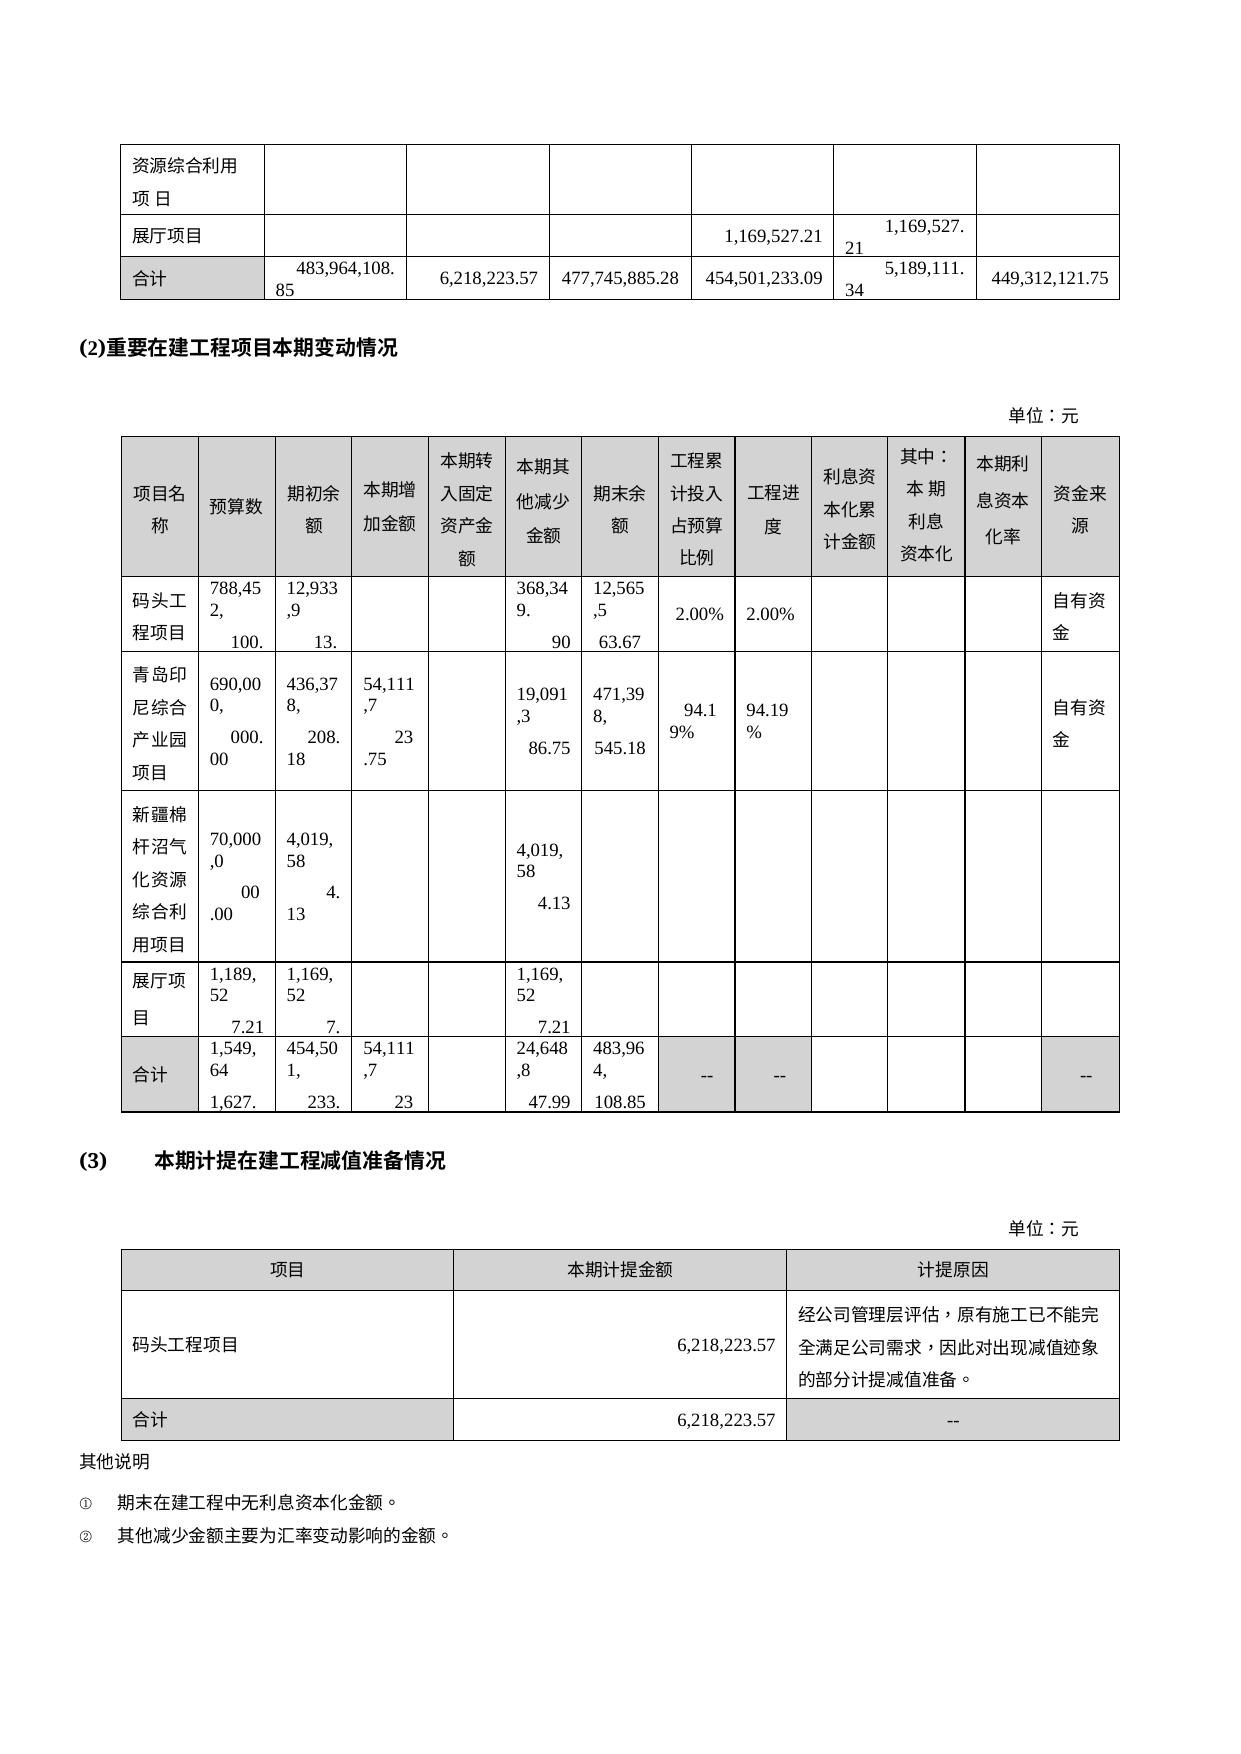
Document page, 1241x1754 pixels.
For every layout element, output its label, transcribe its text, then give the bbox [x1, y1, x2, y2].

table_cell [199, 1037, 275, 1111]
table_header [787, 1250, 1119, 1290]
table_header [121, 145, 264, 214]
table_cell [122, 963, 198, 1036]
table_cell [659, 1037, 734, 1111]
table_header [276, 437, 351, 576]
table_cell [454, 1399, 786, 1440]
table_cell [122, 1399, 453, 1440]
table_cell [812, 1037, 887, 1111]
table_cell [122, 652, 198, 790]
list 其他减少金额主要为汇率变动影响的金额。 [79, 1523, 1162, 1547]
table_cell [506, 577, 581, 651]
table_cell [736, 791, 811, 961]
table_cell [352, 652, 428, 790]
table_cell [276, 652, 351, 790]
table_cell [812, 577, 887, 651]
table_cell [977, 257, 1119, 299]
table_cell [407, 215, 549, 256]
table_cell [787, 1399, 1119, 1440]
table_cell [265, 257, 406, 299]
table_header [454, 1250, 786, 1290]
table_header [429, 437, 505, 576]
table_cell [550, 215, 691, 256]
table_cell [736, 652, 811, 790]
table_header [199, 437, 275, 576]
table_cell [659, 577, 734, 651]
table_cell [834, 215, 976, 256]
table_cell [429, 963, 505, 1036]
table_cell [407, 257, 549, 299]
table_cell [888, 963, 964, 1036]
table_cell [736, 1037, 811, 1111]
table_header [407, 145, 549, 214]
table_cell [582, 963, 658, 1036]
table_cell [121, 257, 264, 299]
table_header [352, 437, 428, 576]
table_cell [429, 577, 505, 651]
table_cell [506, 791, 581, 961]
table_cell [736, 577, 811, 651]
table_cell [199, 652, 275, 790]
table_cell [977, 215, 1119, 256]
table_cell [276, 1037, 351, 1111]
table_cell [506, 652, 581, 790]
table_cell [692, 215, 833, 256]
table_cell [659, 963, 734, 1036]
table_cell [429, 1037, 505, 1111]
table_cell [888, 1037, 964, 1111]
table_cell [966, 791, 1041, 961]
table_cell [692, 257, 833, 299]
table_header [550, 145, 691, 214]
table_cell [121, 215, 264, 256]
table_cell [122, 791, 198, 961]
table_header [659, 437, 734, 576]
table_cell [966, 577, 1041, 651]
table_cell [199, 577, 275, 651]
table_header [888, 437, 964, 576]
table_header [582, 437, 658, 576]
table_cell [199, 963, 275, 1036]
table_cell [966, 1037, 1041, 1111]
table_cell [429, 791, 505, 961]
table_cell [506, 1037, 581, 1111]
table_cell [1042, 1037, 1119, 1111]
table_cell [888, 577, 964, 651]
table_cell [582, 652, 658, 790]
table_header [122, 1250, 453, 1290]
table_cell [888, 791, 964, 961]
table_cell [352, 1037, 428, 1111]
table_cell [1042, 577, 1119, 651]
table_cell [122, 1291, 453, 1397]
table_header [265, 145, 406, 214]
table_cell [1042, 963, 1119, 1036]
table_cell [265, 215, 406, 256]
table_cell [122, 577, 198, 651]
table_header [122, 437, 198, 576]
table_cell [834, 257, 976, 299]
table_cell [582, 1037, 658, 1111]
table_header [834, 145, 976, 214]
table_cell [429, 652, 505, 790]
subtitle 本期计提在建工程减值准备情况 [79, 1146, 1162, 1174]
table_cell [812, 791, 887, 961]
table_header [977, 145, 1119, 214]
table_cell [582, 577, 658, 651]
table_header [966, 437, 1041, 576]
list 期末在建工程中无利息资本化金额。 [79, 1491, 1162, 1515]
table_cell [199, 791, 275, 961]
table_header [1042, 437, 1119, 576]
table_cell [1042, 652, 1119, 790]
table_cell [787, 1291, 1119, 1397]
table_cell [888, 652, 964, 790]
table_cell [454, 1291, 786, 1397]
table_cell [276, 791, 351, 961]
text 单位：元 [1008, 403, 1162, 428]
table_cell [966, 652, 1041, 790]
subtitle (2)重要在建工程项目本期变动情况 [79, 333, 1162, 362]
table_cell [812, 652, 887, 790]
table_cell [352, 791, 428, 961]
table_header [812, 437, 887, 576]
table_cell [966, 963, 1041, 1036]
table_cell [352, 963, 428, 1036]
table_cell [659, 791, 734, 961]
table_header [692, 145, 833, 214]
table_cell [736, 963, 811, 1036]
text 单位：元 [1008, 1216, 1162, 1240]
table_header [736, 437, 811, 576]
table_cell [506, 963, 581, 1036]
text 其他说明 [79, 1450, 1162, 1474]
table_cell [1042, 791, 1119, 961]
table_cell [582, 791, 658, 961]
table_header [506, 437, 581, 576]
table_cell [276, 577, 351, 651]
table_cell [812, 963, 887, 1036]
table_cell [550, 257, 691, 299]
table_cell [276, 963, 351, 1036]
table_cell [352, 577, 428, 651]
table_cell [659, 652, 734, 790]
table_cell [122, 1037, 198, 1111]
